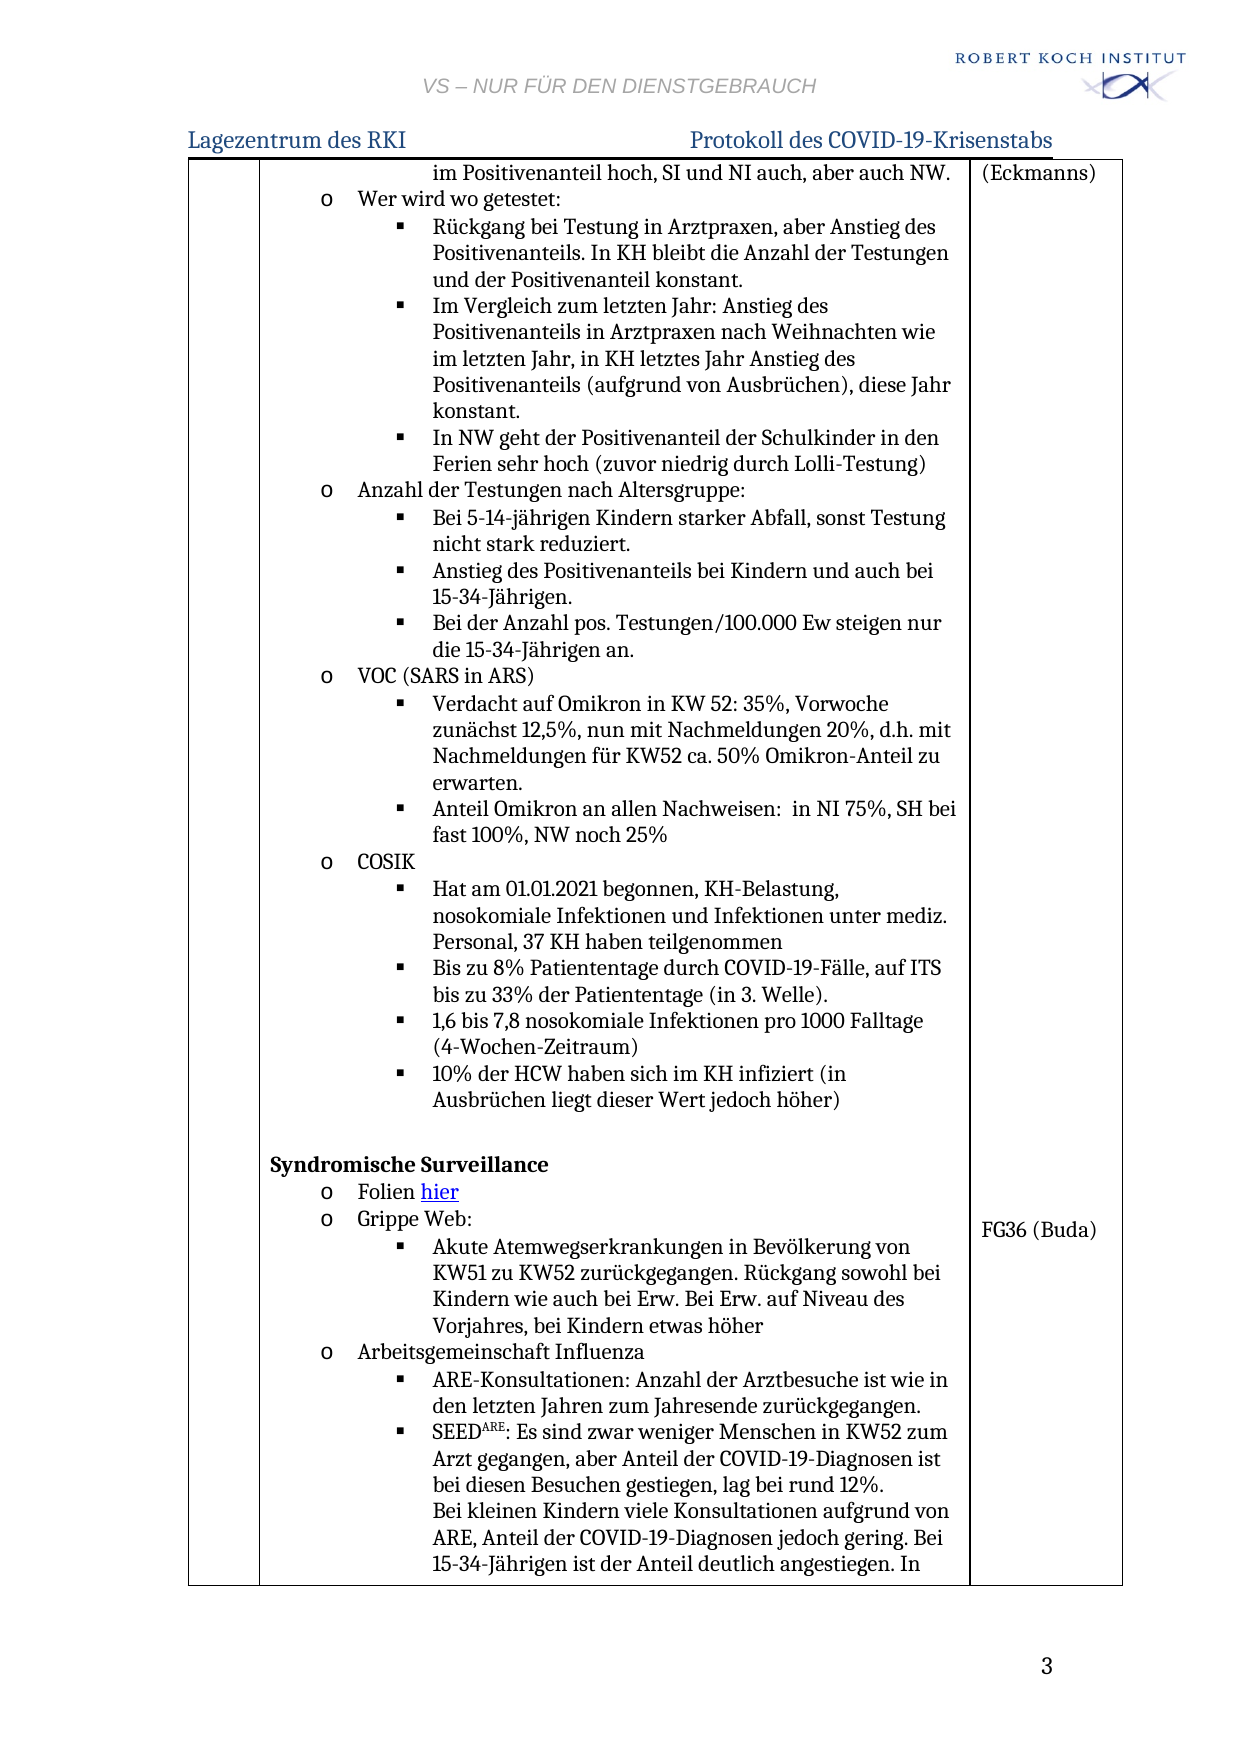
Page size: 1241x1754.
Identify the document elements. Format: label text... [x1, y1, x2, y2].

picture [947, 28, 1207, 105]
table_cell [971, 160, 1122, 1585]
table_cell 1 [189, 160, 259, 1585]
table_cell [260, 160, 969, 1585]
